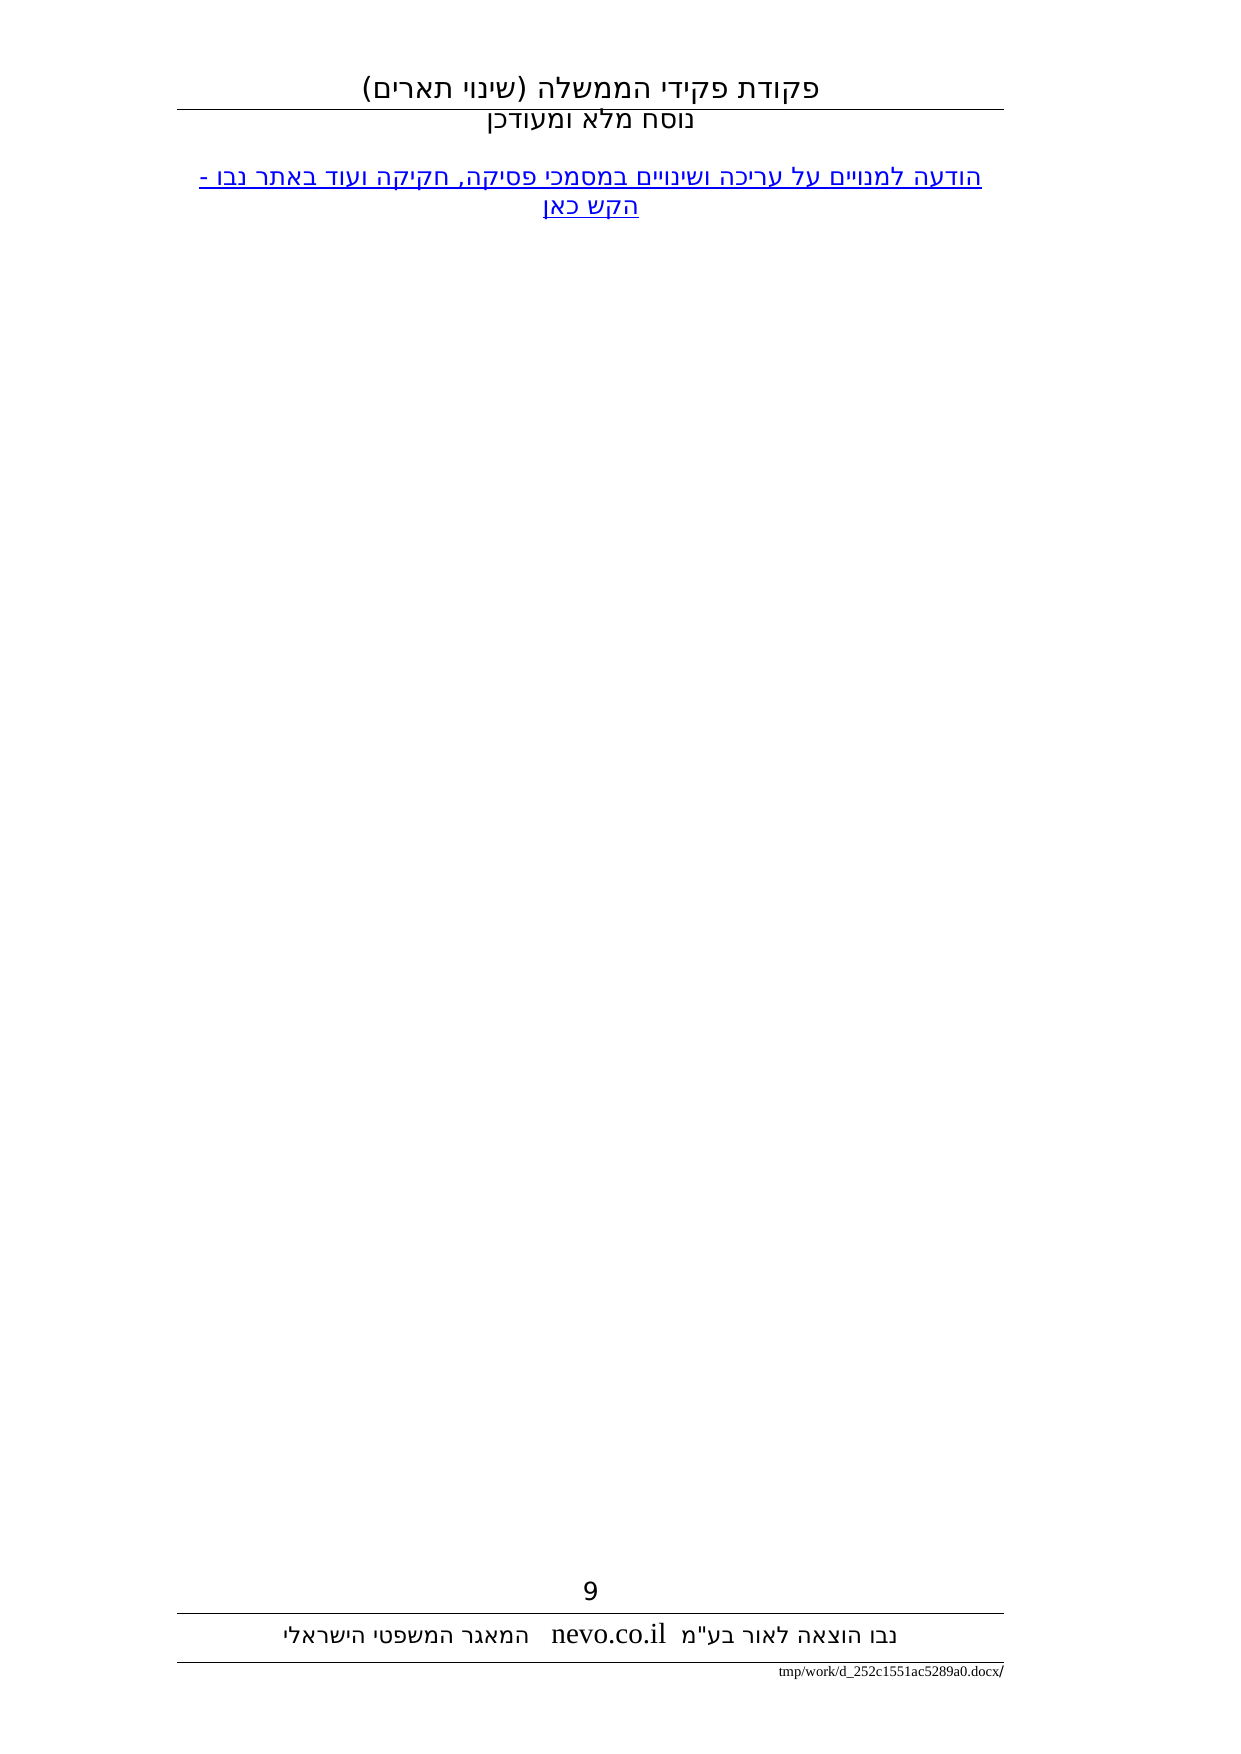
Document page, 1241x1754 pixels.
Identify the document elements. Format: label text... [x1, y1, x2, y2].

text הודעה למנויים על עריכה ושינויים במסמכי פסיקה, חקיקה ועוד באתר נבו - הקש כאן [177, 162, 1004, 221]
